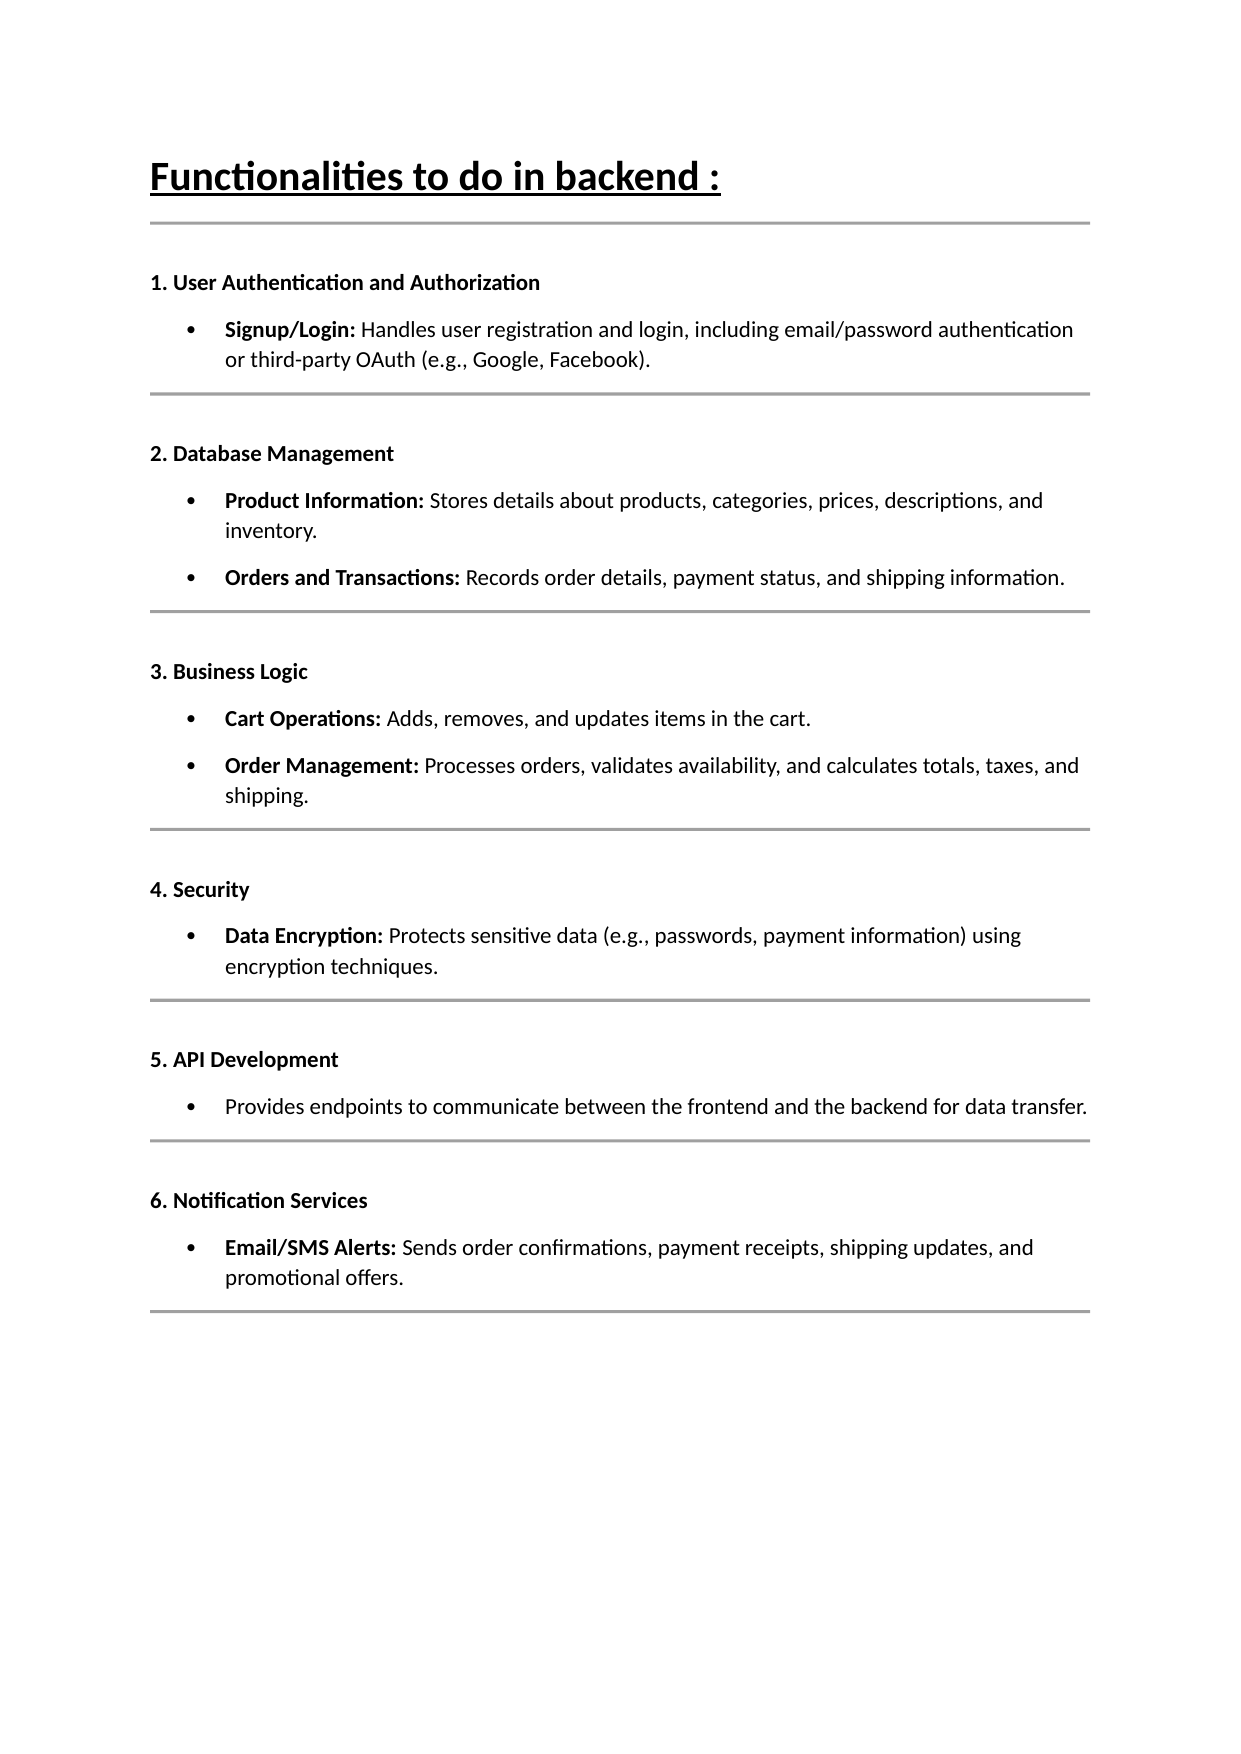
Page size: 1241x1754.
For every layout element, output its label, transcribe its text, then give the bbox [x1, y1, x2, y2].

text 5. API Development [150, 1046, 1090, 1073]
text 6. Notification Services [150, 1186, 1090, 1214]
text Functionalities to do in backend : [150, 150, 1090, 201]
list Cart Operations: Adds, removes, and updates items in the cart. [187, 704, 1090, 732]
list Data Encryption: Protects sensitive data (e.g., passwords, payment information) using encryption techniques. [187, 922, 1090, 980]
text 4. Security [150, 875, 1090, 903]
list Email/SMS Alerts: Sends order confirmations, payment receipts, shipping updates, and promotional offers. [187, 1233, 1090, 1291]
text 2. Database Management [150, 439, 1090, 467]
list Order Management: Processes orders, validates availability, and calculates totals, taxes, and shipping. [187, 751, 1090, 809]
text 3. Business Logic [150, 657, 1090, 685]
list Orders and Transactions: Records order details, payment status, and shipping information. [187, 563, 1090, 591]
text 1. User Authentication and Authorization [150, 268, 1090, 296]
list Product Information: Stores details about products, categories, prices, descriptions, and inventory. [187, 486, 1090, 544]
list Provides endpoints to communicate between the frontend and the backend for data transfer. [187, 1092, 1090, 1120]
list Signup/Login: Handles user registration and login, including email/password authentication or third-party OAuth (e.g., Google, Facebook). [187, 315, 1090, 373]
